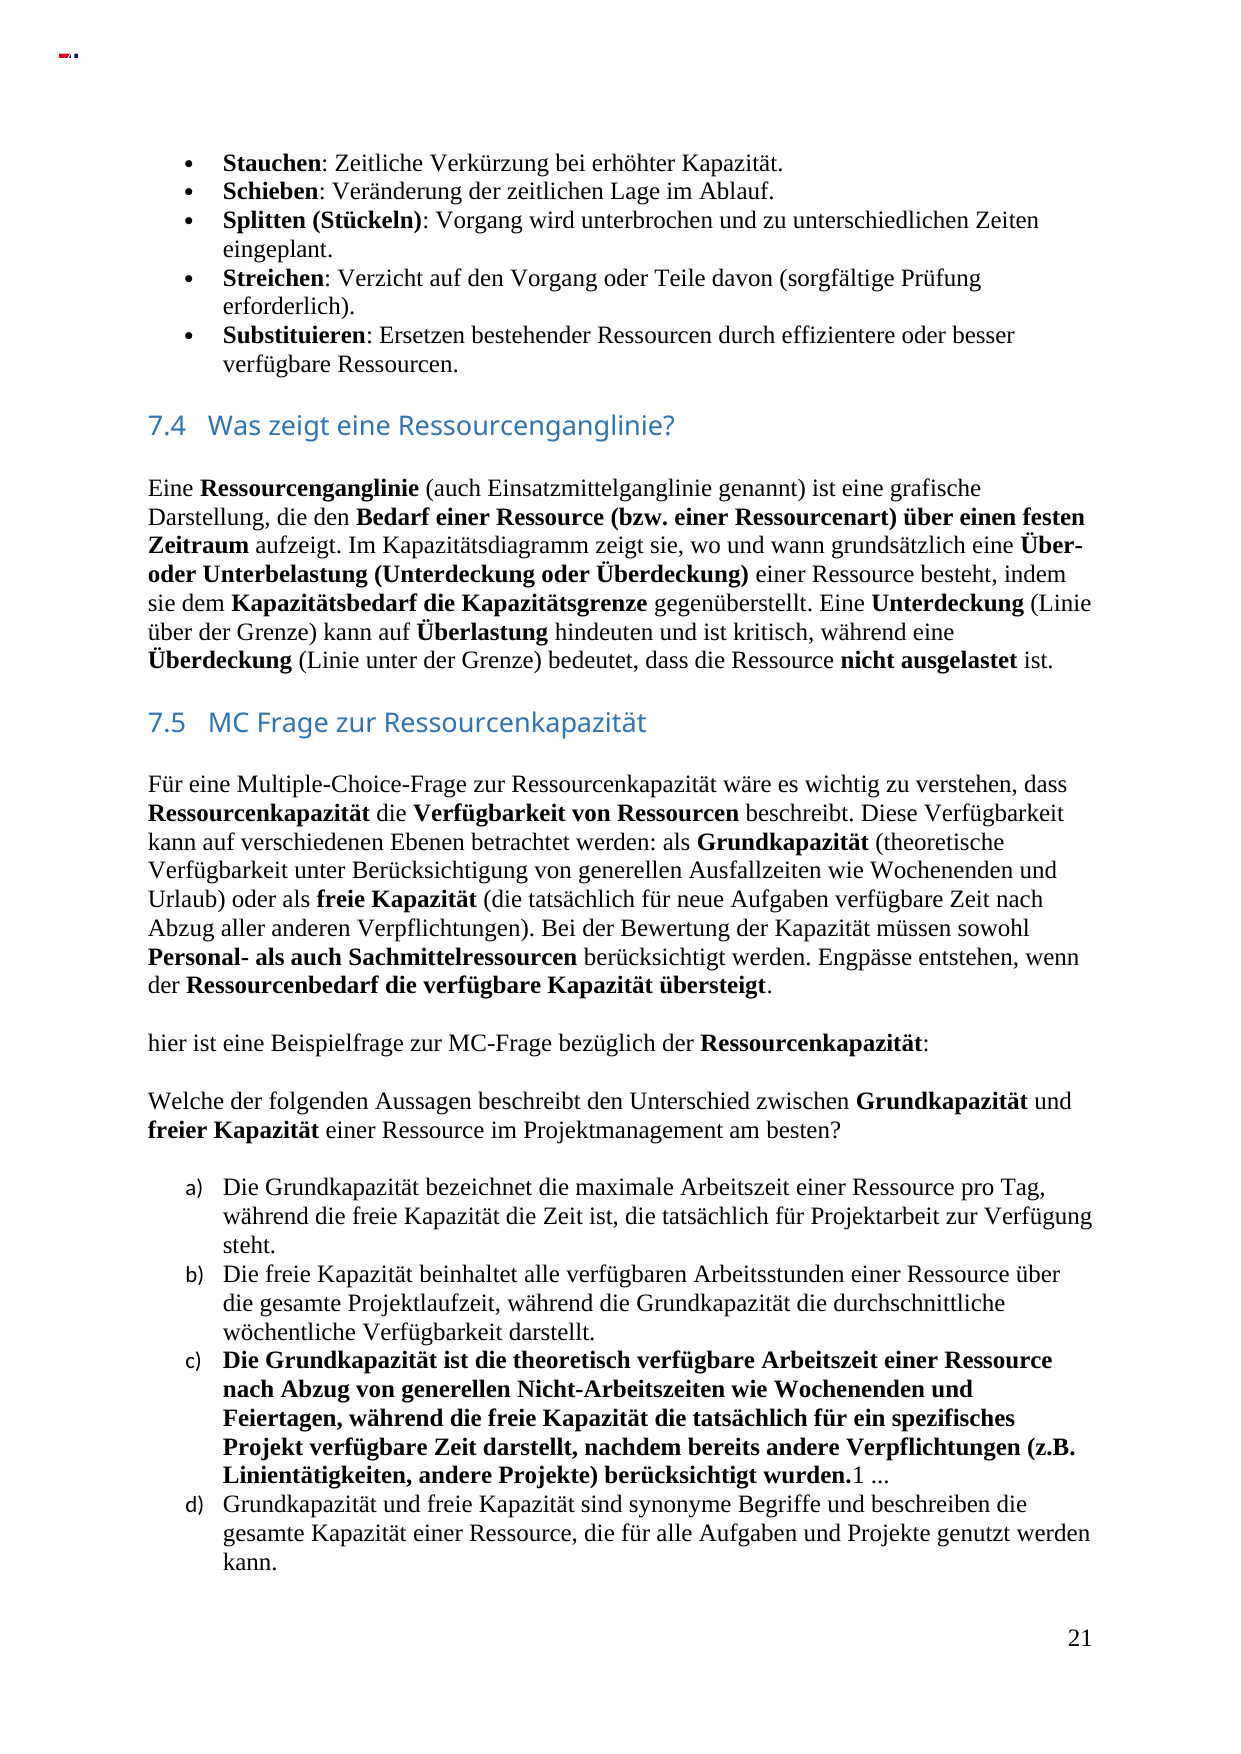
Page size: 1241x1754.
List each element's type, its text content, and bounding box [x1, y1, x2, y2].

list Splitten (Stückeln): Vorgang wird unterbrochen und zu unterschiedlichen Zeiten eingeplant. [185, 205, 1093, 263]
text hier ist eine Beispielfrage zur MC-Frage bezüglich der Ressourcenkapazität: [148, 1028, 1093, 1057]
subtitle Was zeigt eine Ressourcenganglinie? [148, 407, 1093, 444]
list Schieben: Veränderung der zeitlichen Lage im Ablauf. [185, 176, 1093, 205]
list Streichen: Verzicht auf den Vorgang oder Teile davon (sorgfältige Prüfung erforderlich). [185, 263, 1093, 320]
picture [55, 51, 252, 103]
list Substituieren: Ersetzen bestehender Ressourcen durch effizientere oder besser verfügbare Ressourcen. [185, 320, 1093, 378]
subtitle MC Frage zur Ressourcenkapazität [148, 703, 1093, 740]
list Die freie Kapazität beinhaltet alle verfügbaren Arbeitsstunden einer Ressource über die gesamte Projektlaufzeit, während die Grundkapazität die durchschnittliche wöchentliche Verfügbarkeit darstellt. [185, 1259, 1093, 1345]
list Die Grundkapazität ist die theoretisch verfügbare Arbeitszeit einer Ressource nach Abzug von generellen Nicht-Arbeitszeiten wie Wochenenden und Feiertagen, während die freie Kapazität die tatsächlich für ein spezifisches Projekt verfügbare Zeit darstellt, nachdem bereits andere Verpflichtungen (z.B. Linientätigkeiten, andere Projekte) berücksichtigt wurden.1 ... [185, 1345, 1093, 1489]
text Welche der folgenden Aussagen beschreibt den Unterschied zwischen Grundkapazität und freier Kapazität einer Ressource im Projektmanagement am besten? [148, 1086, 1093, 1143]
text Eine Ressourcenganglinie (auch Einsatzmittelganglinie genannt) ist eine grafische Darstellung, die den Bedarf einer Ressource (bzw. einer Ressourcenart) über einen festen Zeitraum aufzeigt. Im Kapazitätsdiagramm zeigt sie, wo und wann grundsätzlich eine Über- oder Unterbelastung (Unterdeckung oder Überdeckung) einer Ressource besteht, indem sie dem Kapazitätsbedarf die Kapazitätsgrenze gegenüberstellt. Eine Unterdeckung (Linie über der Grenze) kann auf Überlastung hindeuten und ist kritisch, während eine Überdeckung (Linie unter der Grenze) bedeutet, dass die Ressource nicht ausgelastet ist. [148, 473, 1093, 674]
list Stauchen: Zeitliche Verkürzung bei erhöhter Kapazität. [185, 148, 1093, 176]
list Grundkapazität und freie Kapazität sind synonyme Begriffe und beschreiben die gesamte Kapazität einer Ressource, die für alle Aufgaben und Projekte genutzt werden kann. [185, 1489, 1093, 1576]
list Die Grundkapazität bezeichnet die maximale Arbeitszeit einer Ressource pro Tag, während die freie Kapazität die Zeit ist, die tatsächlich für Projektarbeit zur Verfügung steht. [185, 1172, 1093, 1259]
text Für eine Multiple-Choice-Frage zur Ressourcenkapazität wäre es wichtig zu verstehen, dass Ressourcenkapazität die Verfügbarkeit von Ressourcen beschreibt. Diese Verfügbarkeit kann auf verschiedenen Ebenen betrachtet werden: als Grundkapazität (theoretische Verfügbarkeit unter Berücksichtigung von generellen Ausfallzeiten wie Wochenenden und Urlaub) oder als freie Kapazität (die tatsächlich für neue Aufgaben verfügbare Zeit nach Abzug aller anderen Verpflichtungen). Bei der Bewertung der Kapazität müssen sowohl Personal- als auch Sachmittelressourcen berücksichtigt werden. Engpässe entstehen, wenn der Ressourcenbedarf die verfügbare Kapazität übersteigt. [148, 769, 1093, 999]
